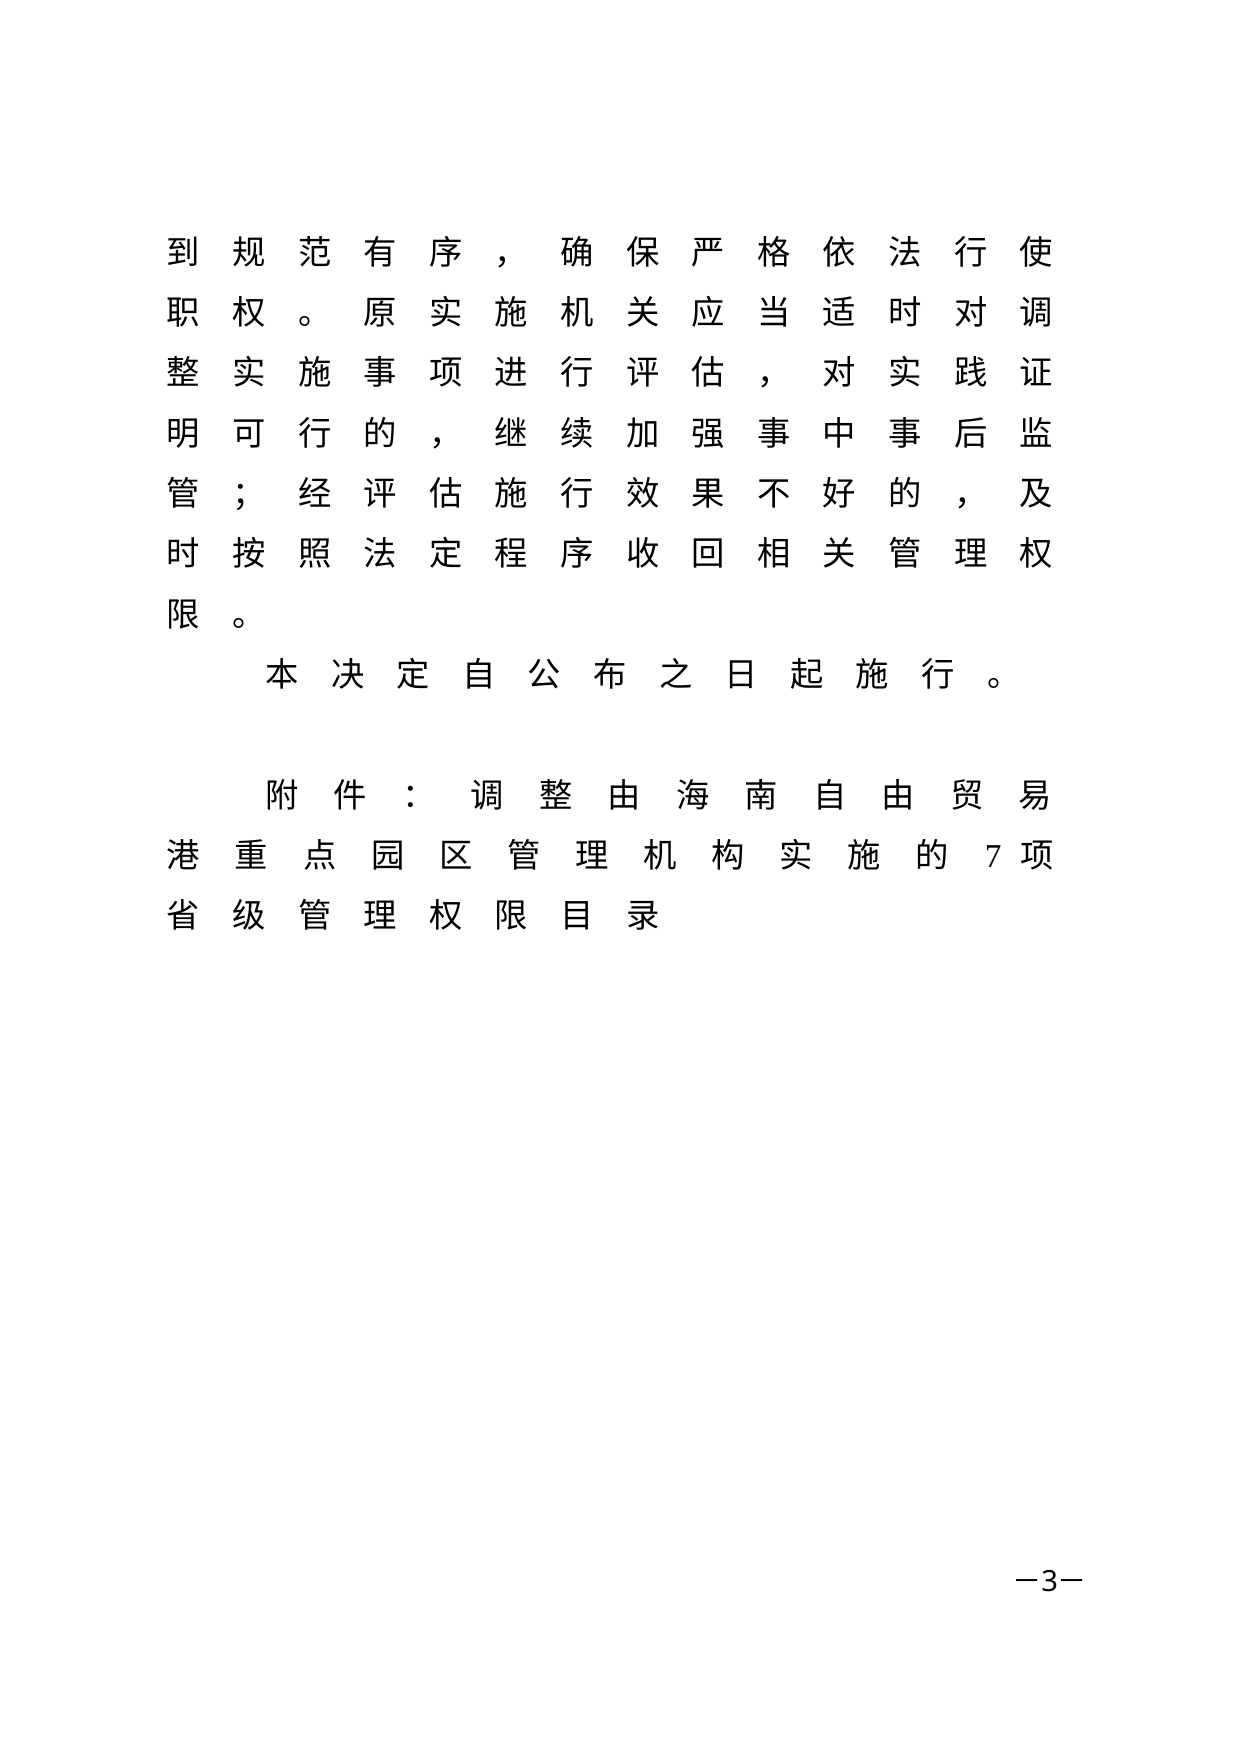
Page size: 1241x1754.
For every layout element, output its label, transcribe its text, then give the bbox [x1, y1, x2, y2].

text 本决定自公布之日起施行。 [167, 642, 1085, 702]
list 附件：调整由海南自由贸易港重点园区管理机构实施的7项省级管理权限目录 [167, 762, 1085, 943]
